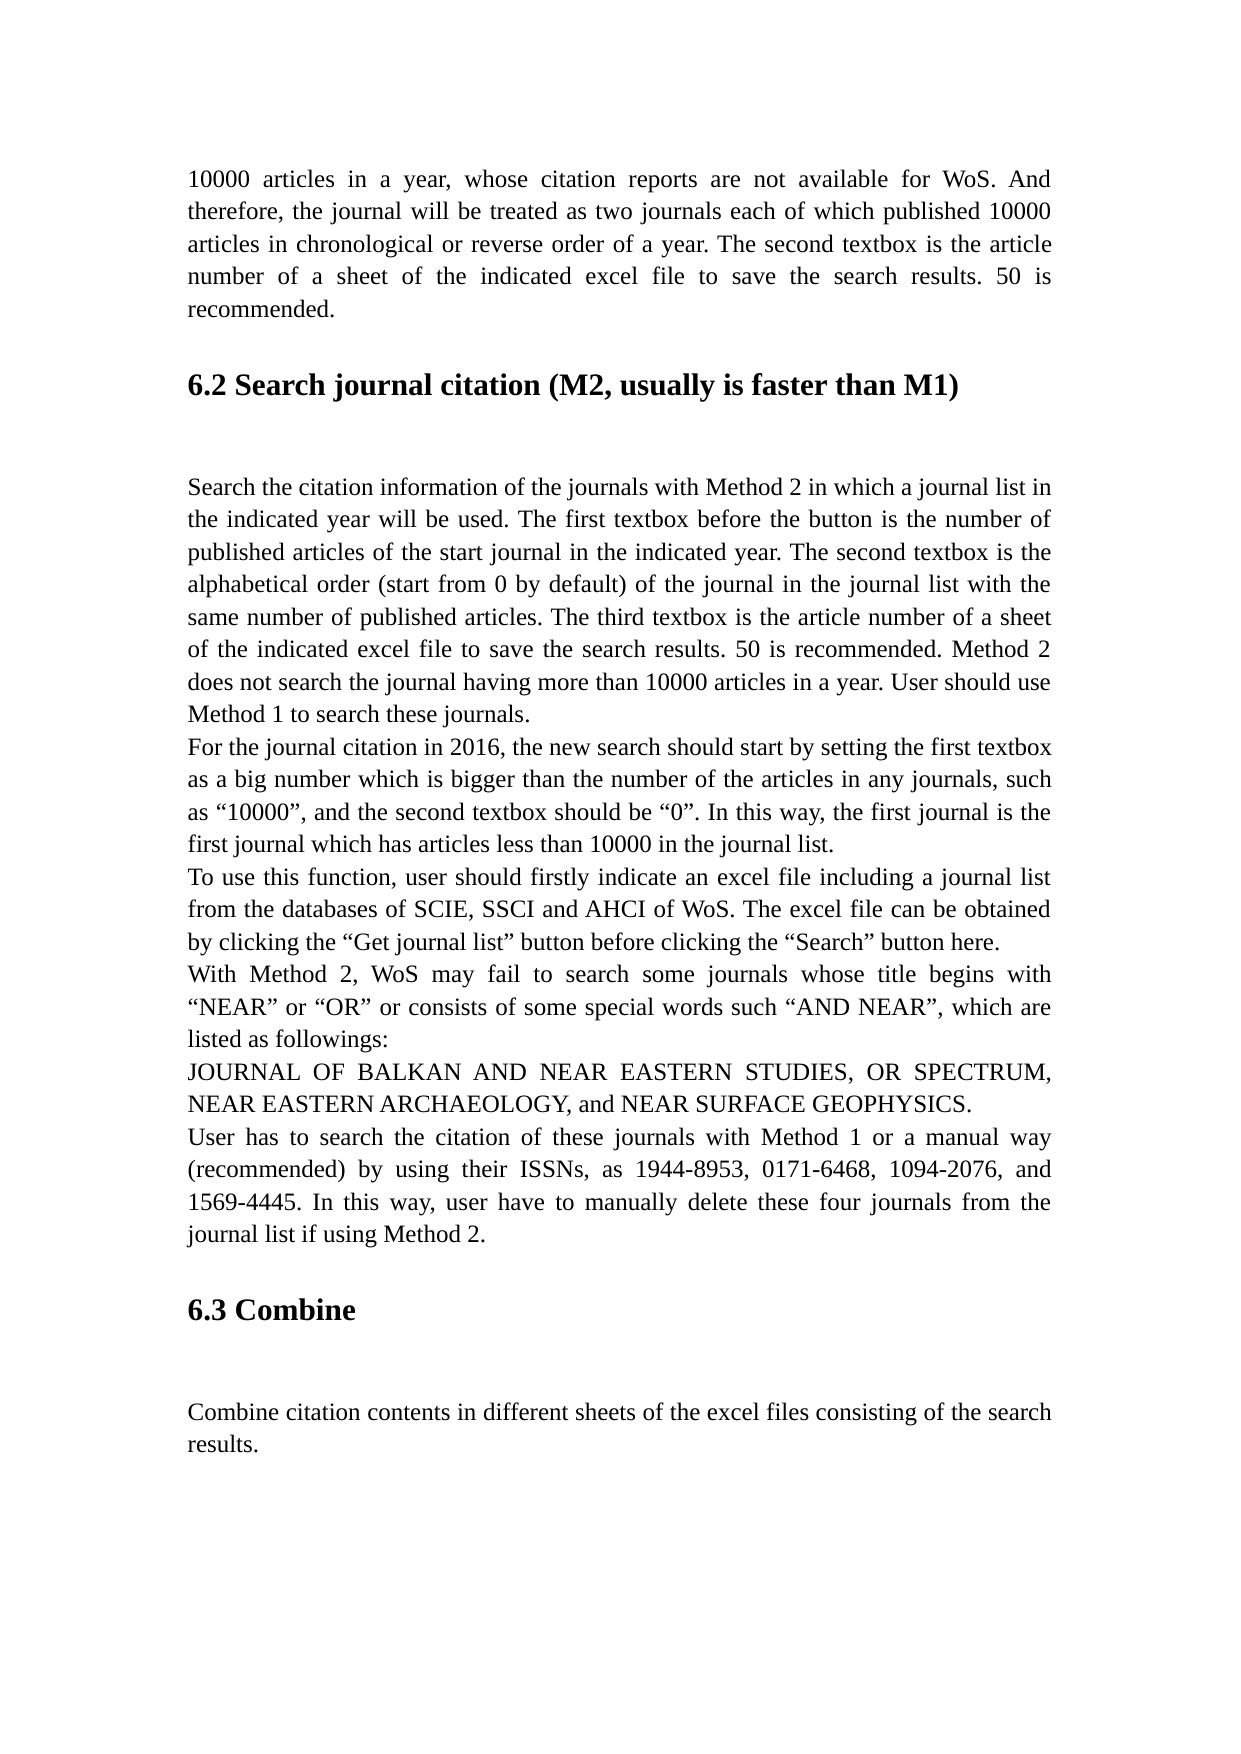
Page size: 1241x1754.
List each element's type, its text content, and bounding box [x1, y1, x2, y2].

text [187, 162, 1053, 324]
subtitle 6.2 Search journal citation (M2, usually is faster than M1) [187, 352, 1053, 417]
text Search the citation information of the journals with Method 2 in which a journal list in the indicated year will be used. The first textbox before the button is the number of published articles of the start journal in the indicated year. The second textbox is the alphabetical order (start from 0 by default) of the journal in the journal list with the same number of published articles. The third textbox is the article number of a sheet of the indicated excel file to save the search results. 50 is recommended. Method 2 does not search the journal having more than 10000 articles in a year. User should use Method 1 to search these journals. [187, 470, 1053, 730]
text Combine citation contents in different sheets of the excel files consisting of the search results. [187, 1395, 1053, 1460]
text To use this function, user should firstly indicate an excel file including a journal list from the databases of SCIE, SSCI and AHCI of WoS. The excel file can be obtained by clicking the “Get journal list” button before clicking the “Search” button here. [187, 860, 1053, 957]
text With Method 2, WoS may fail to search some journals whose title begins with “NEAR” or “OR” or consists of some special words such “AND NEAR”, which are listed as followings: [187, 957, 1053, 1055]
text User has to search the citation of these journals with Method 1 or a manual way (recommended) by using their ISSNs, as 1944-8953, 0171-6468, 1094-2076, and 1569-4445. In this way, user have to manually delete these four journals from the journal list if using Method 2. [187, 1120, 1053, 1250]
text JOURNAL OF BALKAN AND NEAR EASTERN STUDIES, OR SPECTRUM, NEAR EASTERN ARCHAEOLOGY, and NEAR SURFACE GEOPHYSICS. [187, 1055, 1053, 1120]
text For the journal citation in 2016, the new search should start by setting the first textbox as a big number which is bigger than the number of the articles in any journals, such as “10000”, and the second textbox should be “0”. In this way, the first journal is the first journal which has articles less than 10000 in the journal list. [187, 730, 1053, 860]
subtitle 6.3 Combine [187, 1277, 1053, 1342]
